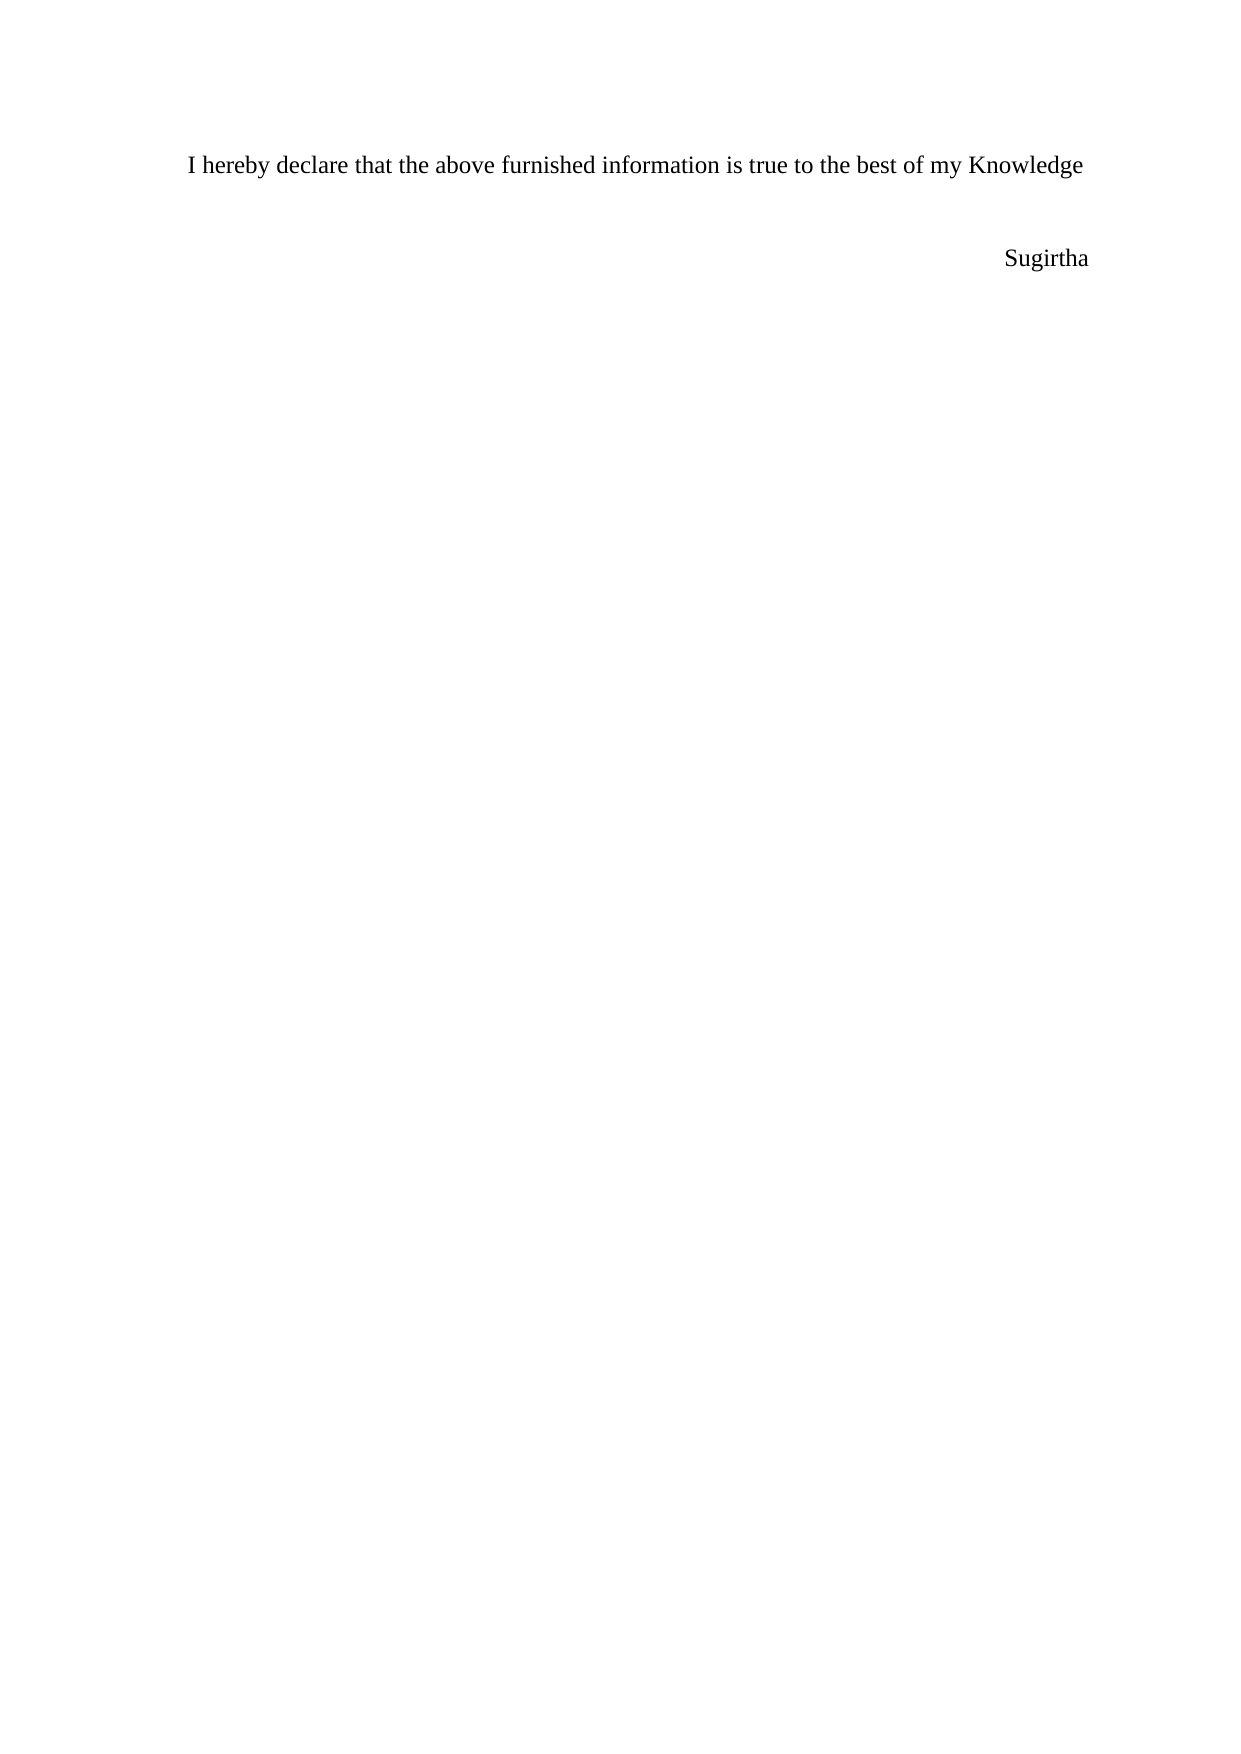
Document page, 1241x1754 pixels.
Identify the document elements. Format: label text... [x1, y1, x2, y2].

text I hereby declare that the above furnished information is true to the best of my Knowledge [187, 150, 1089, 179]
text Sugirtha [187, 212, 1089, 272]
